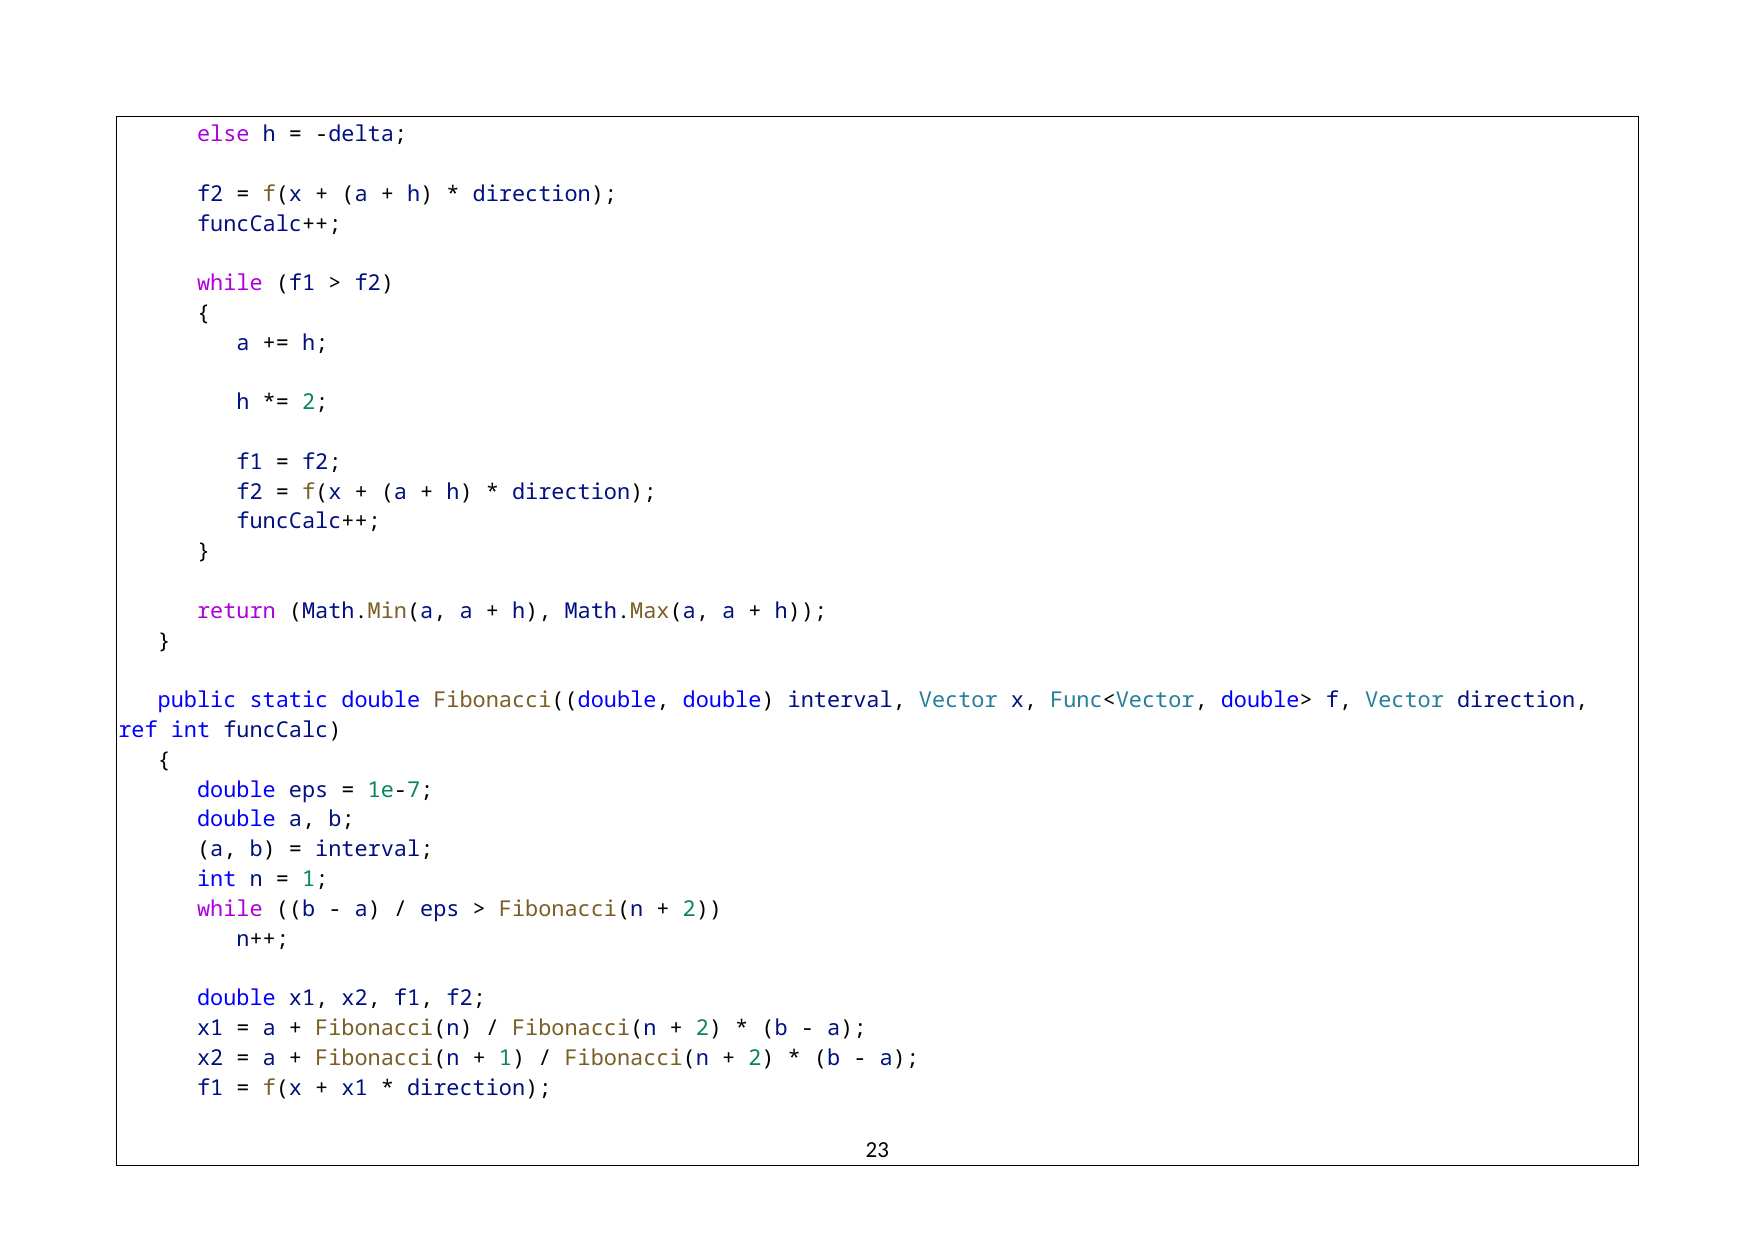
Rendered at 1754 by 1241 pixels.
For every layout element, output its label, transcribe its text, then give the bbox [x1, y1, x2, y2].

text while (f1 > f2) [118, 267, 1636, 297]
text { [118, 744, 1636, 773]
text while ((b - a) / eps > Fibonacci(n + 2)) [118, 893, 1636, 922]
text } [118, 535, 1636, 565]
text h *= 2; [118, 386, 1636, 416]
text (a, b) = interval; [118, 833, 1636, 863]
text } [118, 624, 1636, 654]
text f2 = f(x + (a + h) * direction); [118, 178, 1636, 207]
text funcCalc++; [118, 207, 1636, 237]
text double eps = 1e-7; [118, 773, 1636, 803]
text a += h; [118, 327, 1636, 356]
text funcCalc++; [118, 505, 1636, 535]
text double x1, x2, f1, f2; [118, 982, 1636, 1012]
text f1 = f2; [118, 446, 1636, 476]
text x1 = a + Fibonacci(n) / Fibonacci(n + 2) * (b - a); [118, 1012, 1636, 1042]
text { [118, 297, 1636, 327]
text f2 = f(x + (a + h) * direction); [118, 476, 1636, 505]
text else h = -delta; [118, 118, 1636, 148]
text double a, b; [118, 803, 1636, 833]
text return (Math.Min(a, a + h), Math.Max(a, a + h)); [118, 595, 1636, 624]
text x2 = a + Fibonacci(n + 1) / Fibonacci(n + 2) * (b - a); [118, 1042, 1636, 1071]
text f1 = f(x + x1 * direction); [118, 1071, 1636, 1101]
text public static double Fibonacci((double, double) interval, Vector x, Func<Vector, double> f, Vector direction, ref int funcCalc) [118, 684, 1636, 744]
text int n = 1; [118, 863, 1636, 893]
text n++; [118, 922, 1636, 952]
